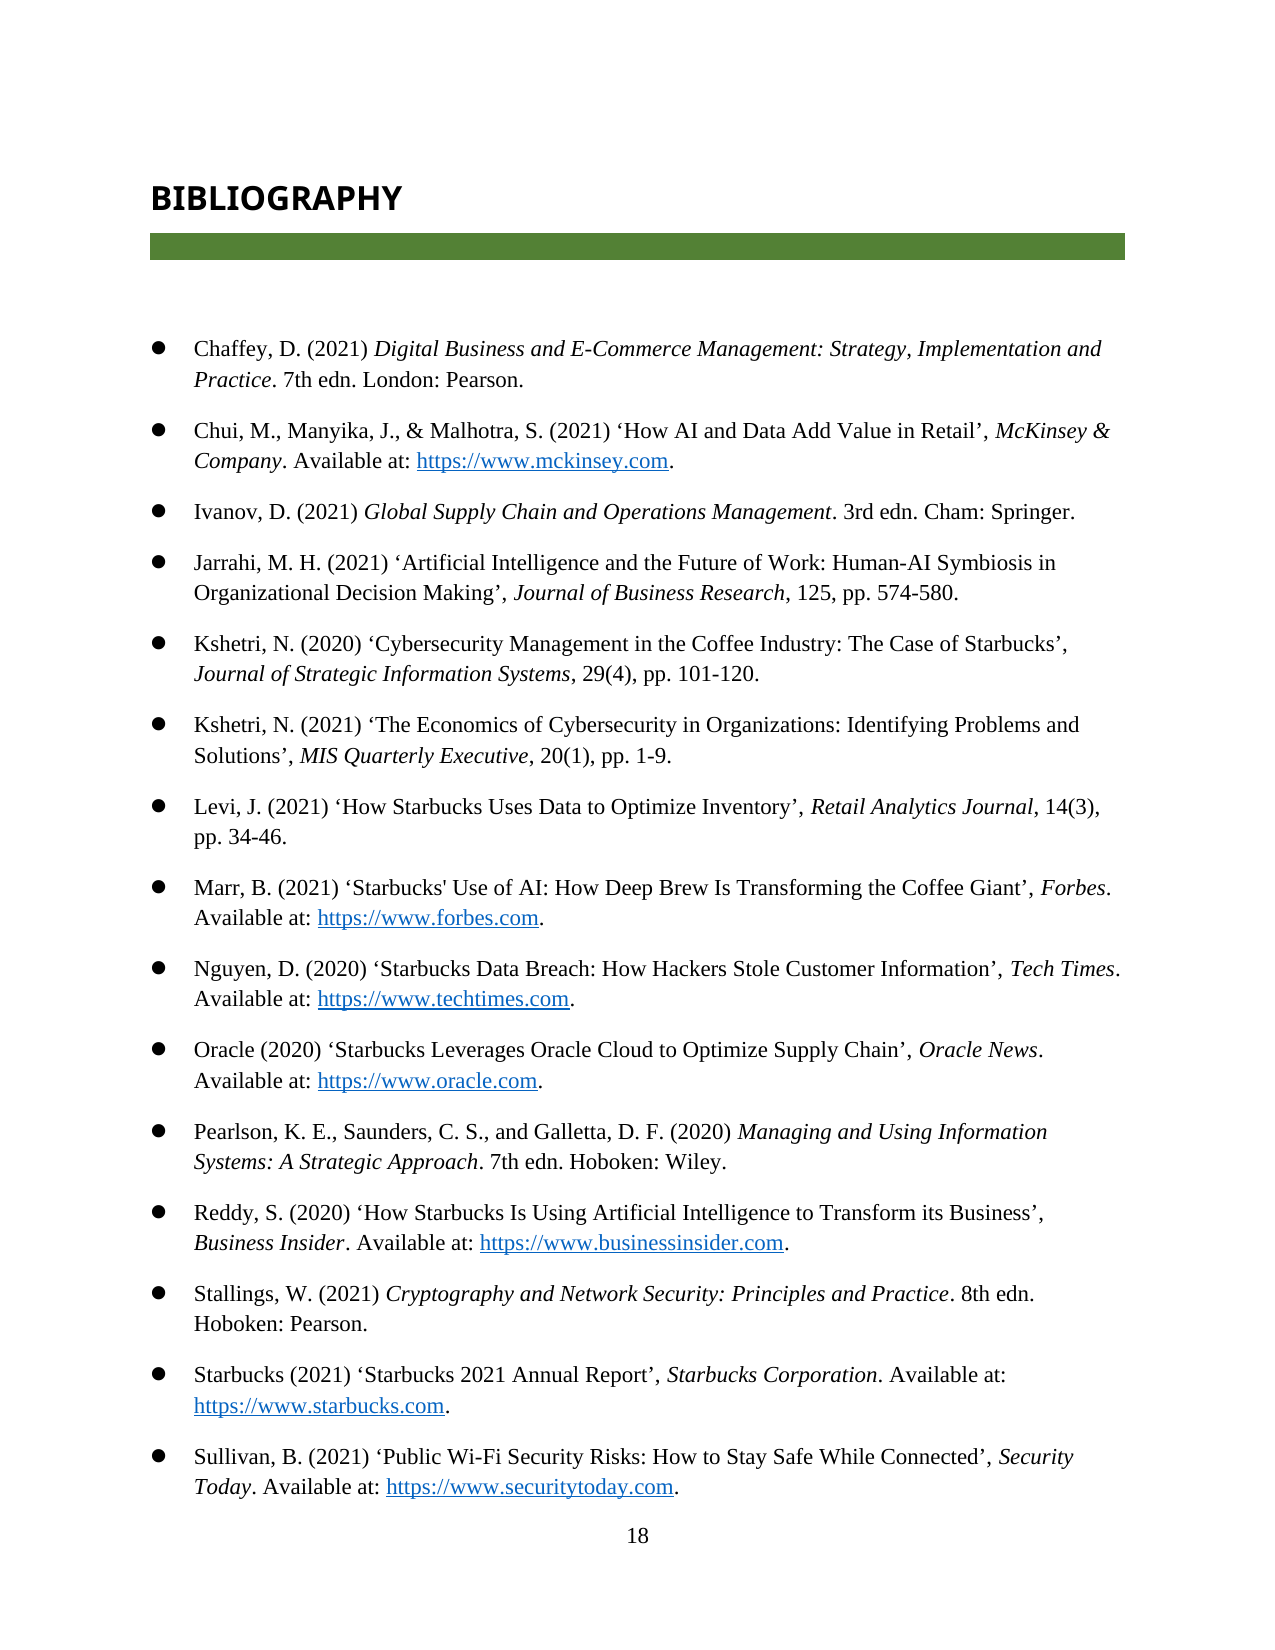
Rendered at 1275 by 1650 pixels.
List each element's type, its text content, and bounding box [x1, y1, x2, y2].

list Chaffey, D. (2021) Digital Business and E-Commerce Management: Strategy, Implementation and Practice. 7th edn. London: Pearson. [150, 336, 1125, 392]
list Oracle (2020) ‘Starbucks Leverages Oracle Cloud to Optimize Supply Chain’, Oracle News. Available at: https://www.oracle.com. [150, 1037, 1125, 1093]
list Ivanov, D. (2021) Global Supply Chain and Operations Management. 3rd edn. Cham: Springer. [150, 498, 1125, 524]
list Marr, B. (2021) ‘Starbucks' Use of AI: How Deep Brew Is Transforming the Coffee Giant’, Forbes. Available at: https://www.forbes.com. [150, 874, 1125, 931]
list Kshetri, N. (2020) ‘Cybersecurity Management in the Coffee Industry: The Case of Starbucks’, Journal of Strategic Information Systems, 29(4), pp. 101-120. [150, 630, 1125, 687]
subtitle BIBLIOGRAPHY [150, 175, 1125, 220]
list Pearlson, K. E., Saunders, C. S., and Galletta, D. F. (2020) Managing and Using Information Systems: A Strategic Approach. 7th edn. Hoboken: Wiley. [150, 1118, 1125, 1174]
list Jarrahi, M. H. (2021) ‘Artificial Intelligence and the Future of Work: Human-AI Symbiosis in Organizational Decision Making’, Journal of Business Research, 125, pp. 574-580. [150, 549, 1125, 606]
list Sullivan, B. (2021) ‘Public Wi-Fi Security Risks: How to Stay Safe While Connected’, Security Today. Available at: https://www.securitytoday.com. [150, 1443, 1125, 1499]
list Reddy, S. (2020) ‘How Starbucks Is Using Artificial Intelligence to Transform its Business’, Business Insider. Available at: https://www.businessinsider.com. [150, 1199, 1125, 1256]
list Kshetri, N. (2021) ‘The Economics of Cybersecurity in Organizations: Identifying Problems and Solutions’, MIS Quarterly Executive, 20(1), pp. 1-9. [150, 712, 1125, 768]
list Levi, J. (2021) ‘How Starbucks Uses Data to Optimize Inventory’, Retail Analytics Journal, 14(3), pp. 34-46. [150, 793, 1125, 849]
list Starbucks (2021) ‘Starbucks 2021 Annual Report’, Starbucks Corporation. Available at: https://www.starbucks.com. [150, 1362, 1125, 1418]
list Nguyen, D. (2020) ‘Starbucks Data Breach: How Hackers Stole Customer Information’, Tech Times. Available at: https://www.techtimes.com. [150, 955, 1125, 1012]
list Stallings, W. (2021) Cryptography and Network Security: Principles and Practice. 8th edn. Hoboken: Pearson. [150, 1280, 1125, 1337]
list Chui, M., Manyika, J., & Malhotra, S. (2021) ‘How AI and Data Add Value in Retail’, McKinsey & Company. Available at: https://www.mckinsey.com. [150, 417, 1125, 473]
